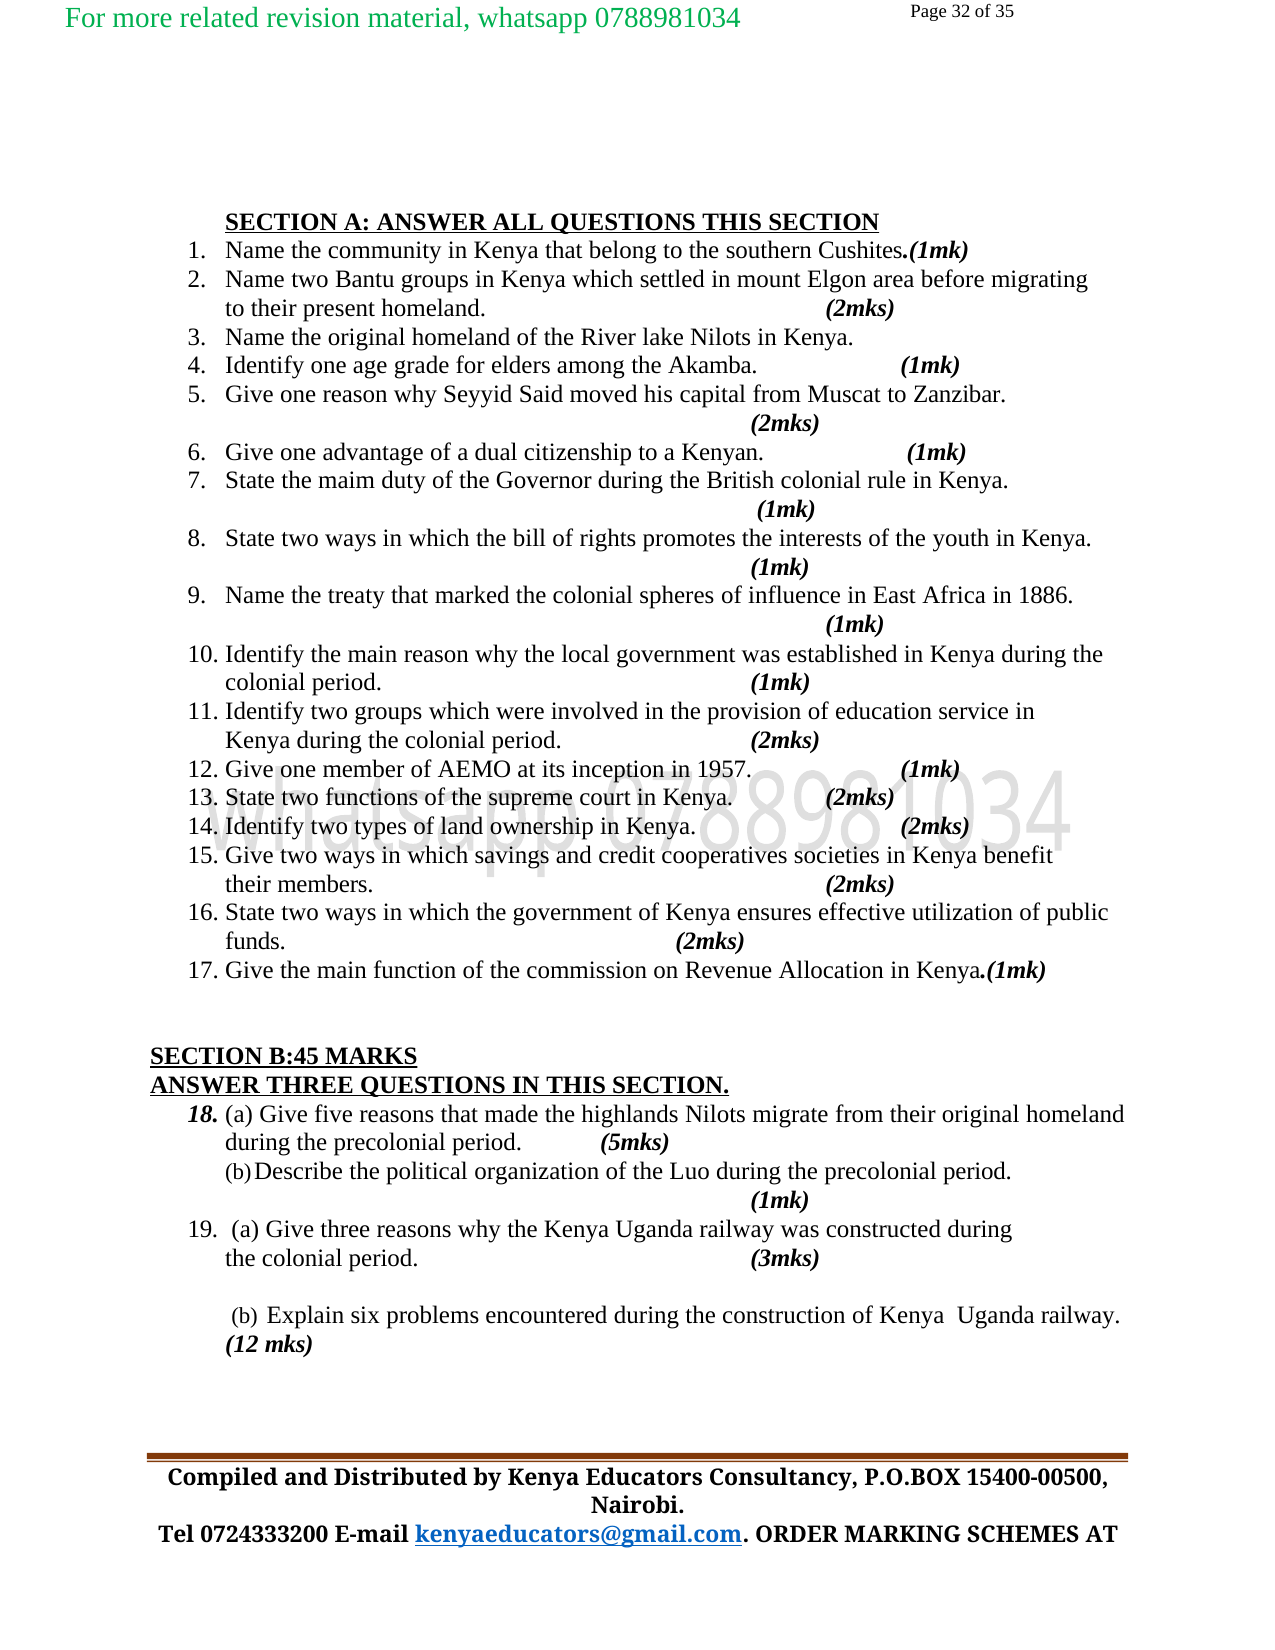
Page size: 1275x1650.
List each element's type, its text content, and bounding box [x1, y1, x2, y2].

list Give one reason why Seyyid Said moved his capital from Muscat to Zanzibar. [187, 379, 1210, 408]
list State two ways in which the bill of rights promotes the interests of the youth in Kenya. [187, 523, 1210, 552]
text ANSWER THREE QUESTIONS IN THIS SECTION. [150, 1070, 1210, 1099]
list Name two Bantu groups in Kenya which settled in mount Elgon area before migrating to their present homeland. (2mks) [187, 264, 1113, 322]
subtitle (1mk) [825, 610, 1210, 639]
subtitle (2mks) [750, 408, 1210, 437]
list Give the main function of the commission on Revenue Allocation in Kenya.(1mk) [187, 955, 1210, 984]
subtitle (1mk) [750, 1185, 1210, 1214]
list Identify one age grade for elders among the Akamba. (1mk) [187, 351, 1210, 379]
list Describe the political organization of the Luo during the precolonial period. [225, 1156, 1210, 1185]
list Identify two types of land ownership in Kenya. (2mks) [187, 811, 1210, 840]
list (a) Give three reasons why the Kenya Uganda railway was constructed during the colonial period. (3mks) [187, 1214, 1049, 1271]
list Name the treaty that marked the colonial spheres of influence in East Africa in 1886. [187, 581, 1210, 609]
list State the maim duty of the Governor during the British colonial rule in Kenya. [187, 466, 1210, 494]
text SECTION B:45 MARKS [150, 1041, 1210, 1070]
list Identify two groups which were involved in the provision of education service in Kenya during the colonial period. (2mks) [187, 696, 1106, 754]
list Explain six problems encountered during the construction of Kenya Uganda railway. [231, 1300, 1210, 1328]
list (a) Give five reasons that made the highlands Nilots migrate from their original homeland during the precolonial period. (5mks) [187, 1099, 1124, 1156]
subtitle (1mk) [756, 495, 1210, 523]
subtitle (1mk) [750, 552, 1210, 581]
list Give one advantage of a dual citizenship to a Kenyan. (1mk) [187, 437, 1210, 466]
list Identify the main reason why the local government was established in Kenya during the colonial period. (1mk) [187, 639, 1103, 696]
subtitle (12 mks) [225, 1329, 1210, 1358]
list Name the community in Kenya that belong to the southern Cushites.(1mk) [187, 236, 1210, 264]
text SECTION A: ANSWER ALL QUESTIONS THIS SECTION [225, 207, 1210, 236]
list State two functions of the supreme court in Kenya. (2mks) [187, 782, 1210, 811]
list State two ways in which the government of Kenya ensures effective utilization of public funds. (2mks) [187, 897, 1109, 955]
list Give one member of AEMO at its inception in 1957. (1mk) [187, 754, 1210, 782]
list Name the original homeland of the River lake Nilots in Kenya. [187, 322, 1210, 351]
list Give two ways in which savings and credit cooperatives societies in Kenya benefit their members. (2mks) [187, 840, 1104, 897]
